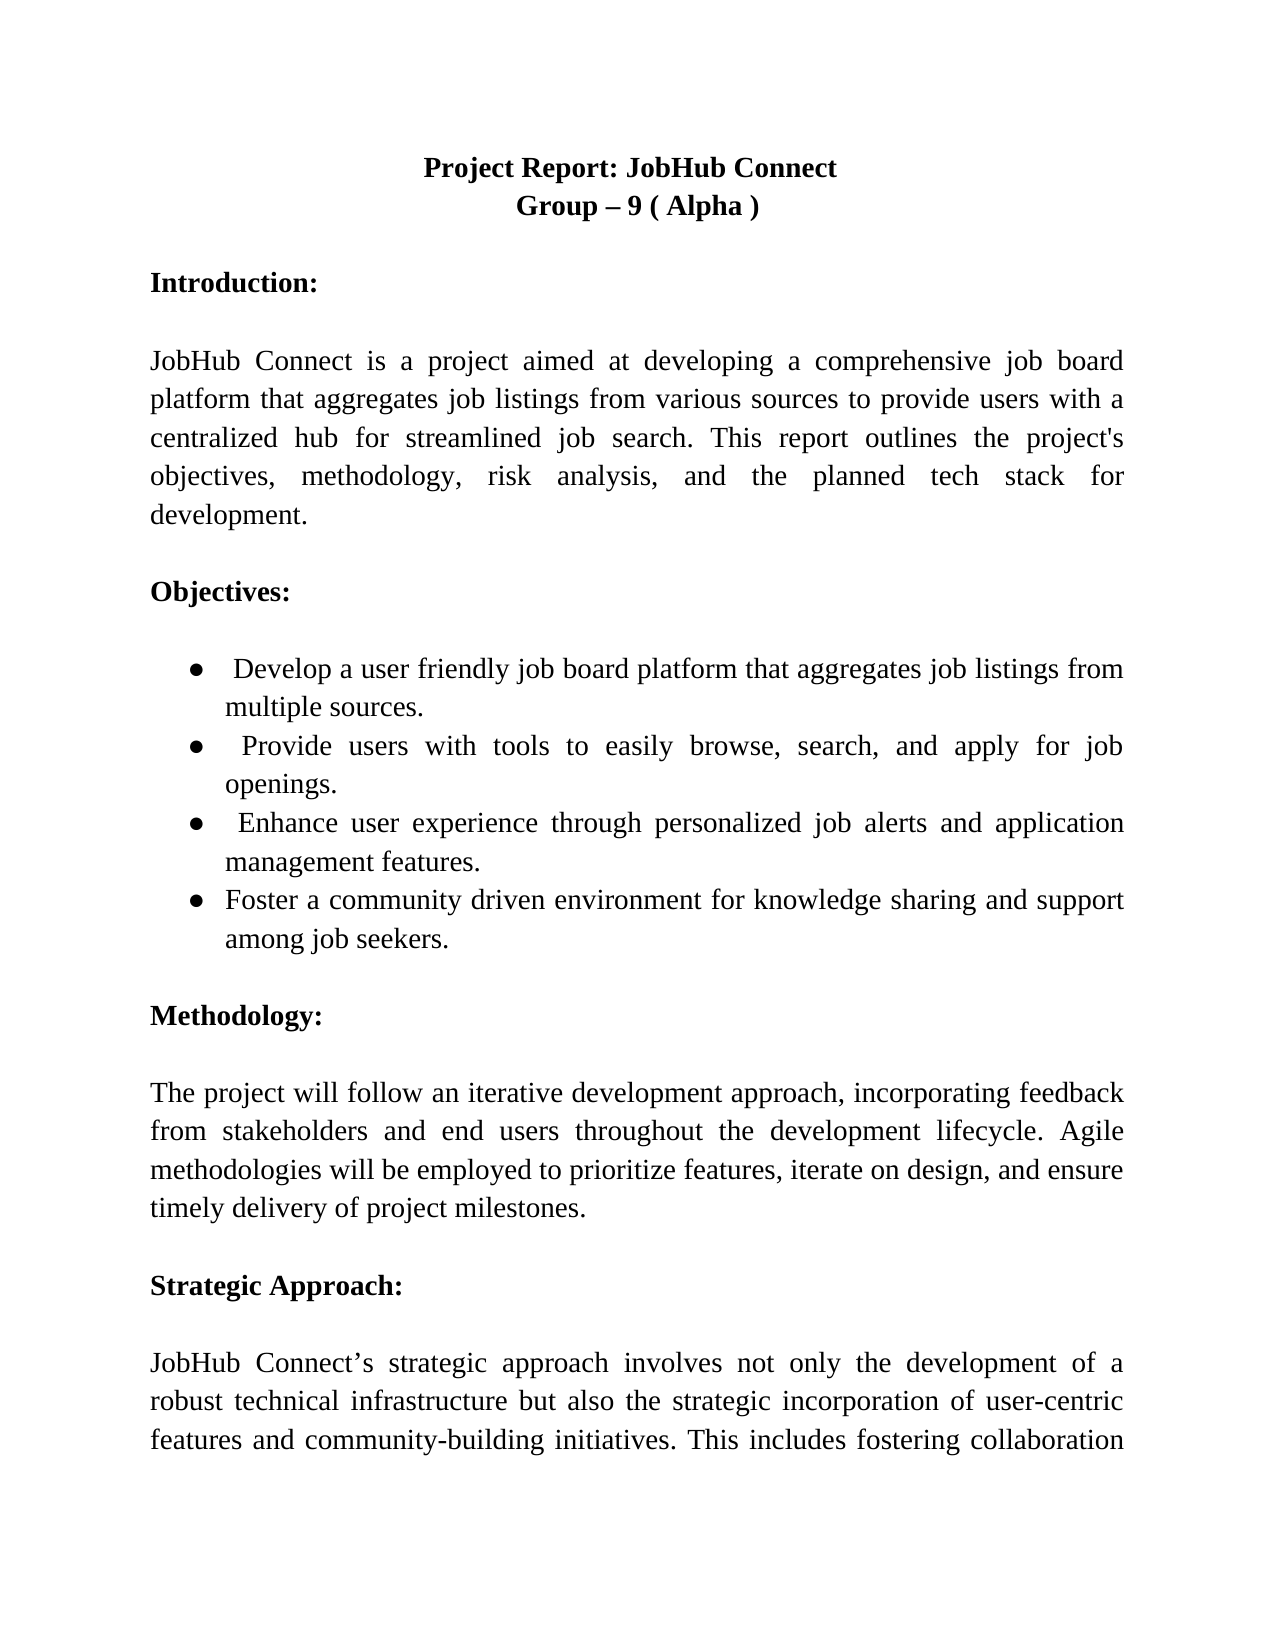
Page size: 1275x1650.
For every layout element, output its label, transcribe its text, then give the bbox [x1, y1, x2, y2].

text Introduction: [150, 266, 1125, 299]
text The project will follow an iterative development approach, incorporating feedback from stakeholders and end users throughout the development lifecycle. Agile methodologies will be employed to prioritize features, iterate on design, and ensure timely delivery of project milestones. [150, 1075, 1125, 1224]
text Objectives: [150, 574, 1125, 607]
text Strategic Approach: [150, 1268, 1125, 1301]
text JobHub Connect is a project aimed at developing a comprehensive job board platform that aggregates job listings from various sources to provide users with a centralized hub for streamlined job search. This report outlines the project's objectives, methodology, risk analysis, and the planned tech stack for development. [150, 343, 1125, 530]
list Foster a community driven environment for knowledge sharing and support among job seekers. [187, 882, 1125, 954]
list Develop a user friendly job board platform that aggregates job listings from multiple sources. [187, 651, 1125, 723]
text Methodology: [150, 998, 1125, 1031]
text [150, 1345, 1125, 1455]
list Provide users with tools to easily browse, search, and apply for job openings. [187, 728, 1125, 800]
list Enhance user experience through personalized job alerts and application management features. [187, 805, 1125, 877]
text Project Report: JobHub Connect Group – 9 ( Alpha ) [150, 150, 1125, 222]
